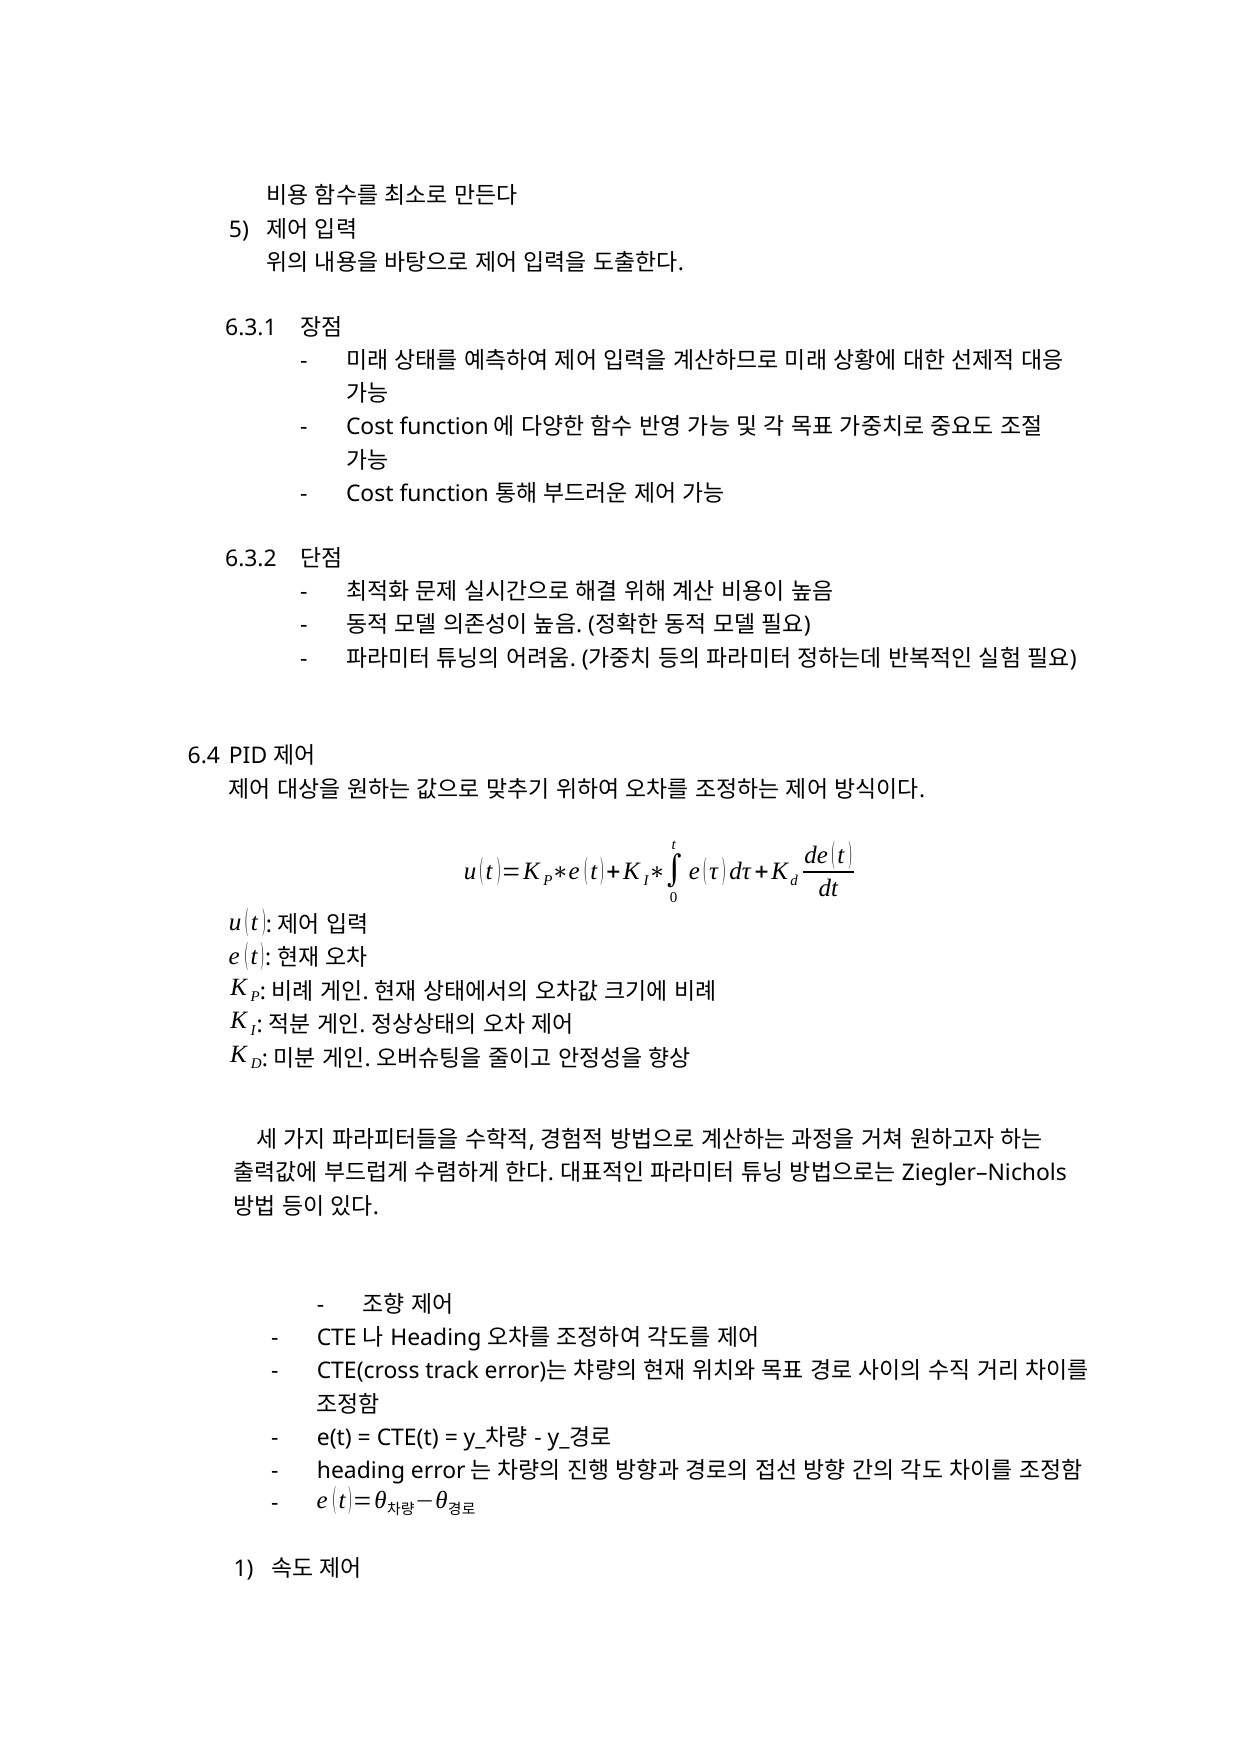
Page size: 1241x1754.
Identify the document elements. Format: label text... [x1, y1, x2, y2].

list CTE(cross track error)는 챠량의 현재 위치와 목표 경로 사이의 수직 거리 차이를 조정함 [271, 1352, 1090, 1419]
list : 현재 오차 [229, 939, 1090, 973]
list 단점 [225, 539, 1090, 573]
list 장점 [225, 308, 1090, 342]
list Cost function에 다양한 함수 반영 가능 및 각 목표 가중치로 중요도 조절 가능 [300, 408, 1090, 475]
list 비용 함수를 최소로 만든다 [266, 177, 1090, 210]
list 제어 입력 [229, 210, 1090, 244]
list 파라미터 튜닝의 어려움. (가중치 등의 파라미터 정하는데 반복적인 실험 필요) [300, 639, 1090, 673]
list : 비례 게인. 현재 상태에서의 오차값 크기에 비례 [229, 973, 1090, 1006]
list : 적분 게인. 정상상태의 오차 제어 [229, 1006, 1090, 1039]
list 동적 모델 의존성이 높음. (정확한 동적 모델 필요) [300, 606, 1090, 639]
list : 미분 게인. 오버슈팅을 줄이고 안정성을 향상 [229, 1039, 1090, 1073]
list 최적화 문제 실시간으로 해결 위해 계산 비용이 높음 [300, 573, 1090, 606]
list : 제어 입력 [229, 906, 1090, 939]
text 세 가지 파라피터들을 수학적, 경험적 방법으로 계산하는 과정을 거쳐 원하고자 하는 출력값에 부드럽게 수렴하게 한다. 대표적인 파라미터 튜닝 방법으로는 Ziegler–Nichols 방법 등이 있다. [233, 1121, 1090, 1221]
list 위의 내용을 바탕으로 제어 입력을 도출한다. [266, 244, 1090, 277]
list 속도 제어 [233, 1549, 1090, 1583]
list heading error는 차량의 진행 방향과 경로의 접선 방향 간의 각도 차이를 조정함 [271, 1452, 1090, 1485]
list CTE 나 Heading 오차를 조정하여 각도를 제어 [271, 1319, 1090, 1352]
list 제어 대상을 원하는 값으로 맞추기 위하여 오차를 조정하는 제어 방식이다. [229, 771, 1090, 804]
list 미래 상태를 예측하여 제어 입력을 계산하므로 미래 상황에 대한 선제적 대응 가능 [300, 342, 1090, 408]
list e(t) = CTE(t) = y_차량 - y_경로 [271, 1419, 1090, 1452]
list PID 제어 [187, 737, 1090, 771]
list Cost function 통해 부드러운 제어 가능 [300, 475, 1090, 508]
list 조향 제어 [317, 1285, 1090, 1319]
